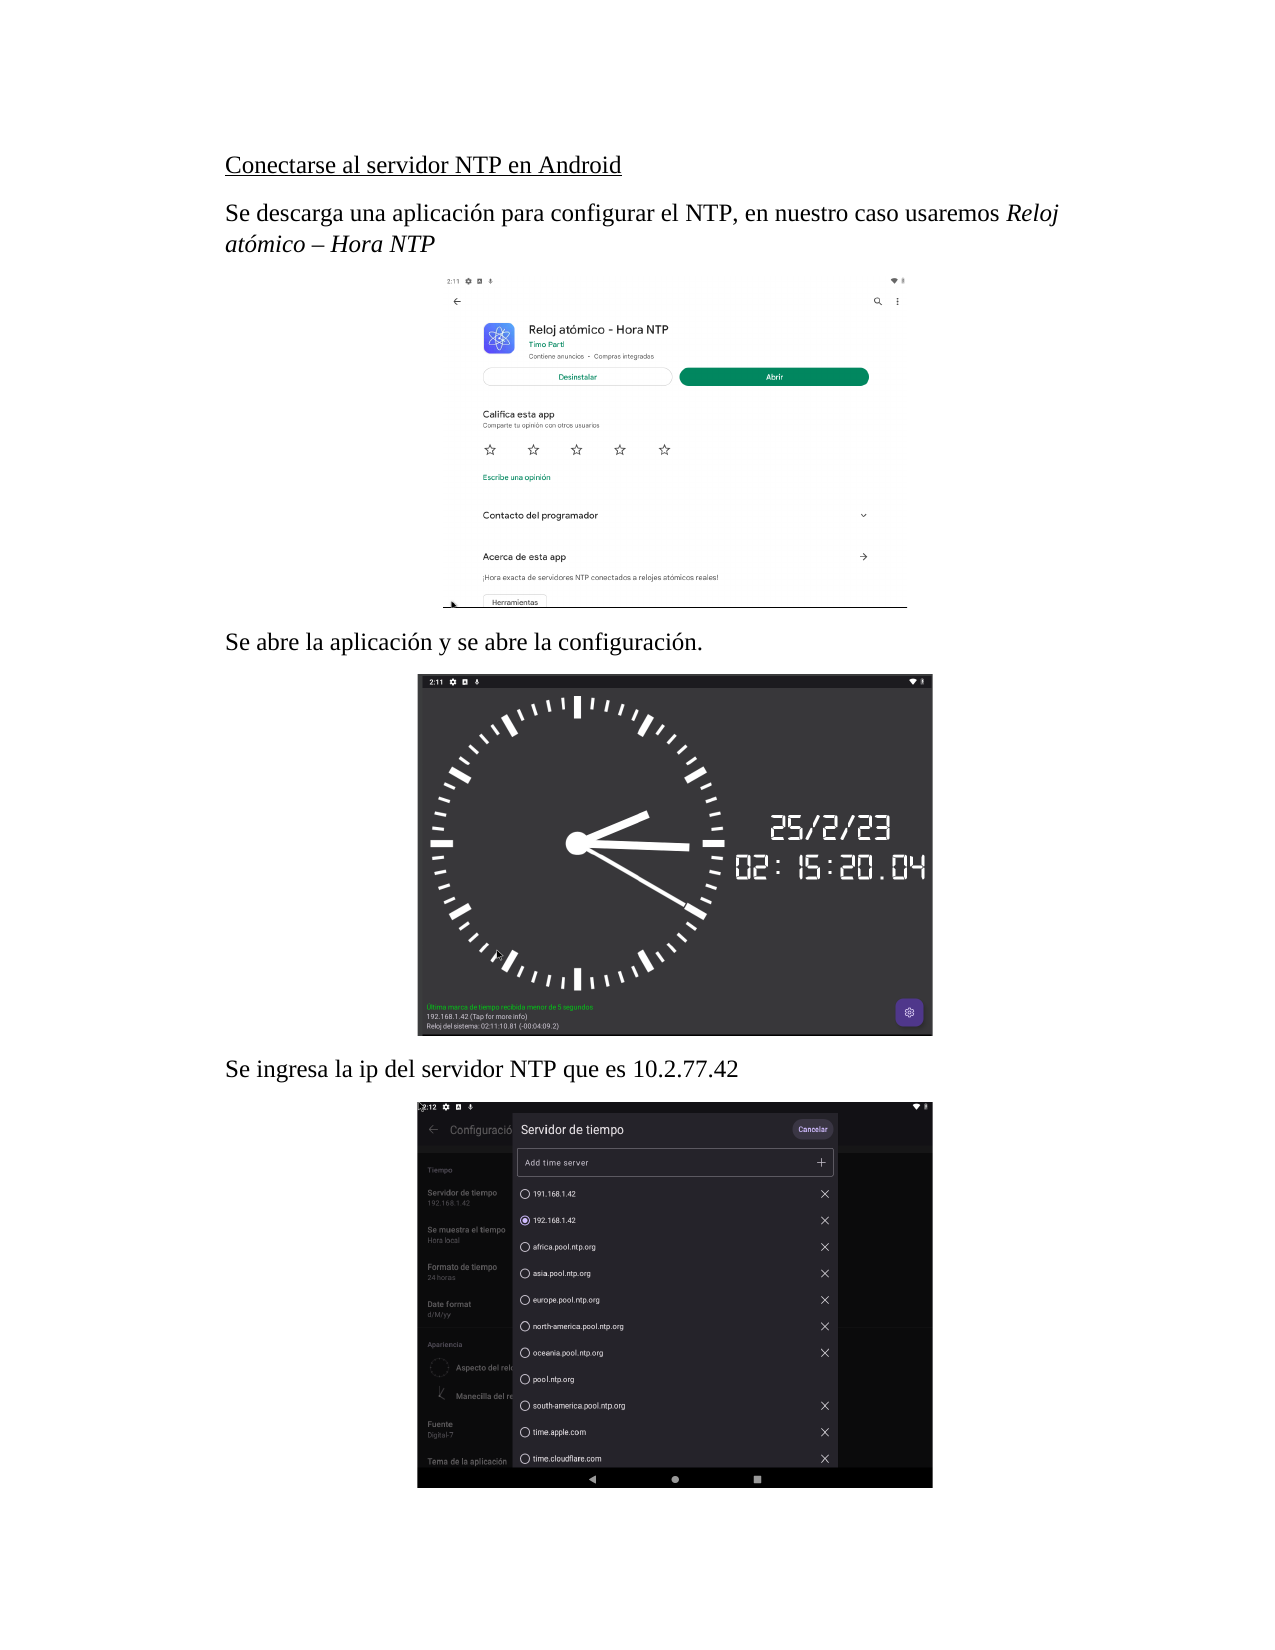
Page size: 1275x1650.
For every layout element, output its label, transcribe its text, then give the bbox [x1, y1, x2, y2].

picture [417, 1102, 933, 1488]
text Se abre la aplicación y se abre la configuración. [150, 627, 1125, 656]
picture [443, 276, 908, 608]
text Conectarse al servidor NTP en Android [150, 150, 1125, 179]
text Se ingresa la ip del servidor NTP que es 10.2.77.42 [150, 1054, 1125, 1083]
text Se descarga una aplicación para configurar el NTP, en nuestro caso usaremos Reloj atómico – Hora NTP [225, 198, 1125, 257]
picture [417, 674, 933, 1036]
